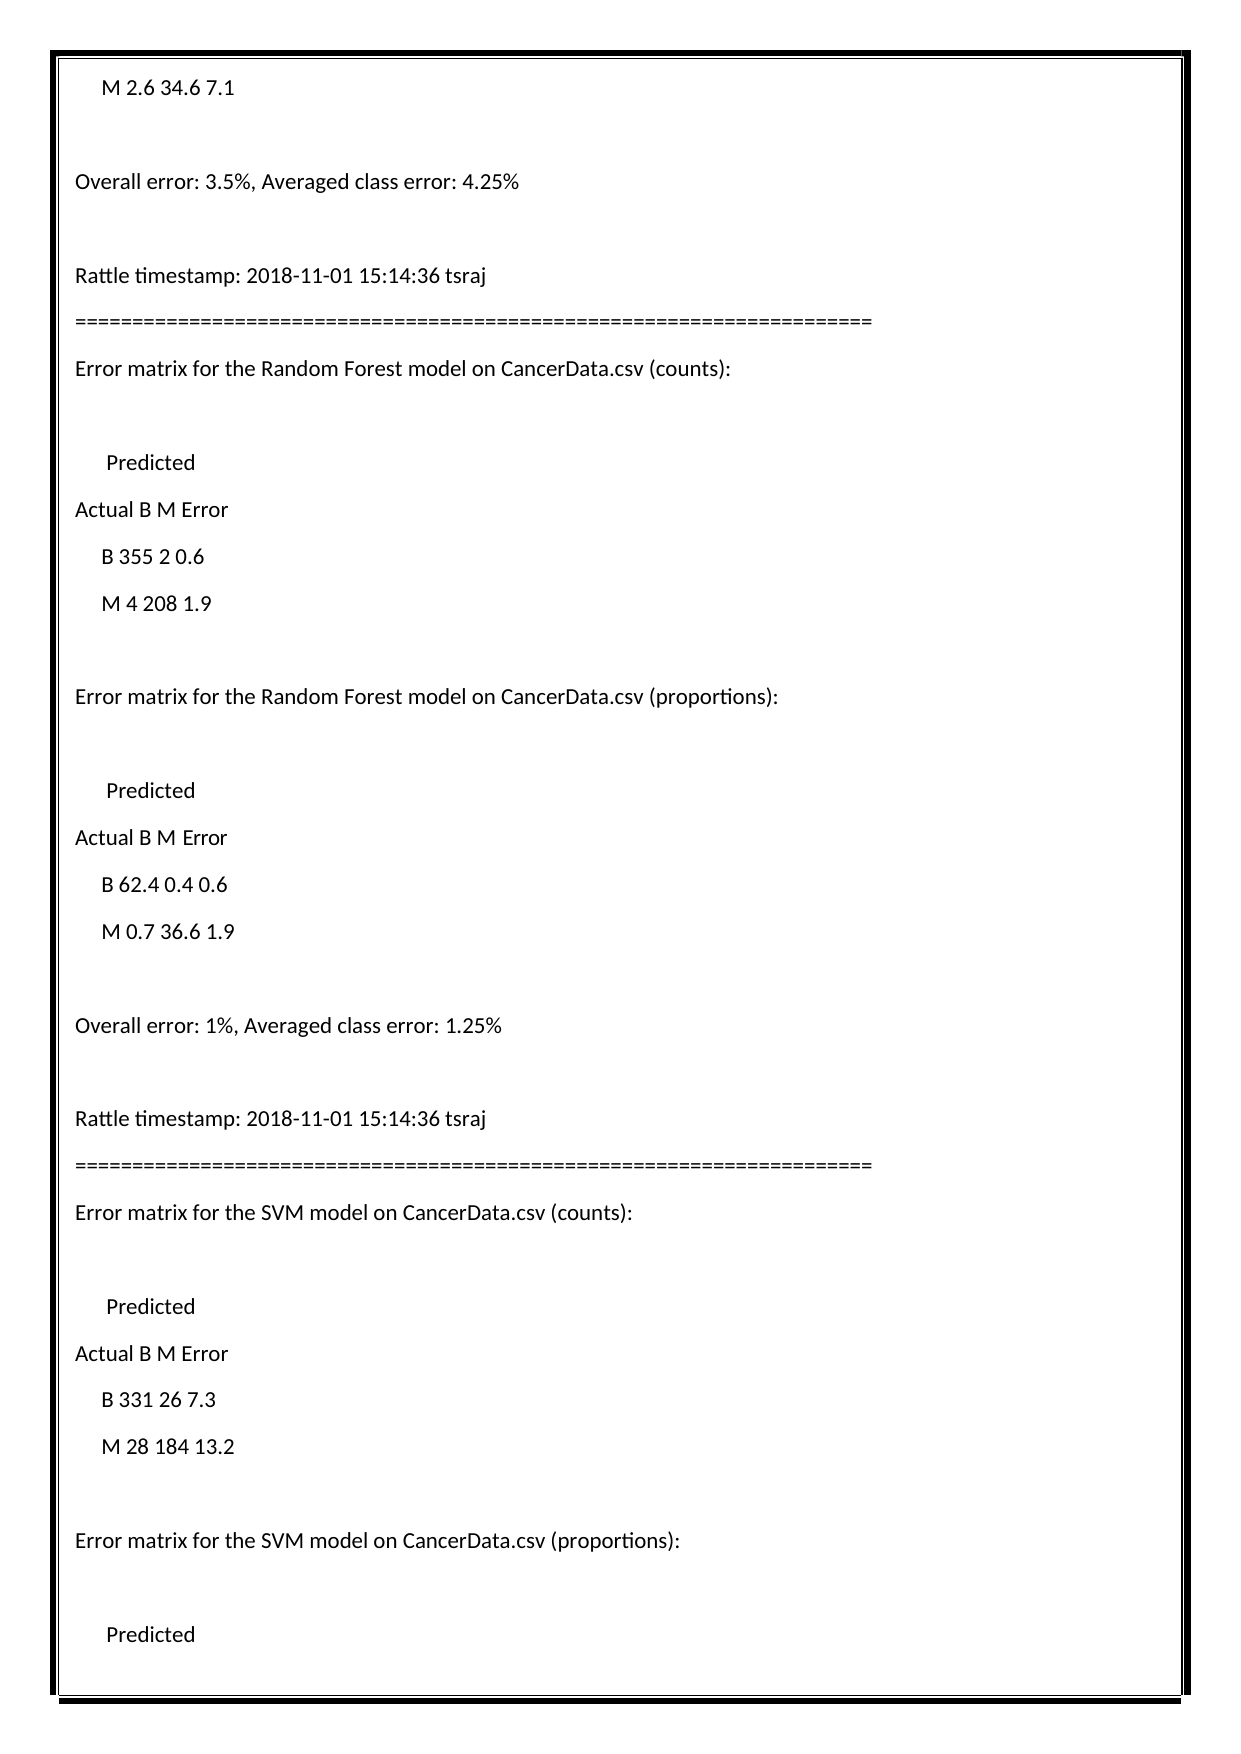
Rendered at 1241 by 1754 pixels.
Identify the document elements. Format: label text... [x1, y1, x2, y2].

text Overall error: 3.5%, Averaged class error: 4.25% [75, 167, 1178, 195]
text Error matrix for the Random Forest model on CancerData.csv (proportions): [75, 682, 1178, 711]
text B 62.4 0.4 0.6 [101, 870, 1178, 898]
text Error matrix for the SVM model on CancerData.csv (proportions): [75, 1526, 1178, 1554]
text B 331 26 7.3 [101, 1386, 1178, 1413]
text B 355 2 0.6 [101, 542, 1178, 570]
text Rattle timestamp: 2018-11-01 15:14:36 tsraj [75, 1104, 1178, 1133]
text ====================================================================== [75, 307, 1178, 336]
text M 2.6 34.6 7.1 [101, 73, 1178, 101]
text Predicted Actual B M Error [75, 448, 250, 523]
text M 4 208 1.9 [101, 589, 1178, 617]
text M 0.7 36.6 1.9 [101, 917, 1178, 945]
text ====================================================================== [75, 1152, 1178, 1179]
text Overall error: 1%, Averaged class error: 1.25% [75, 1011, 1178, 1039]
text M 28 184 13.2 [101, 1432, 1178, 1460]
text Predicted Actual B M Error [75, 776, 250, 851]
text Rattle timestamp: 2018-11-01 15:14:36 tsraj [75, 261, 1178, 289]
text Predicted Actual B M Error [75, 1292, 250, 1367]
text Error matrix for the SVM model on CancerData.csv (counts): [75, 1198, 1178, 1226]
text Predicted [106, 1620, 1178, 1648]
text Error matrix for the Random Forest model on CancerData.csv (counts): [75, 354, 1178, 383]
